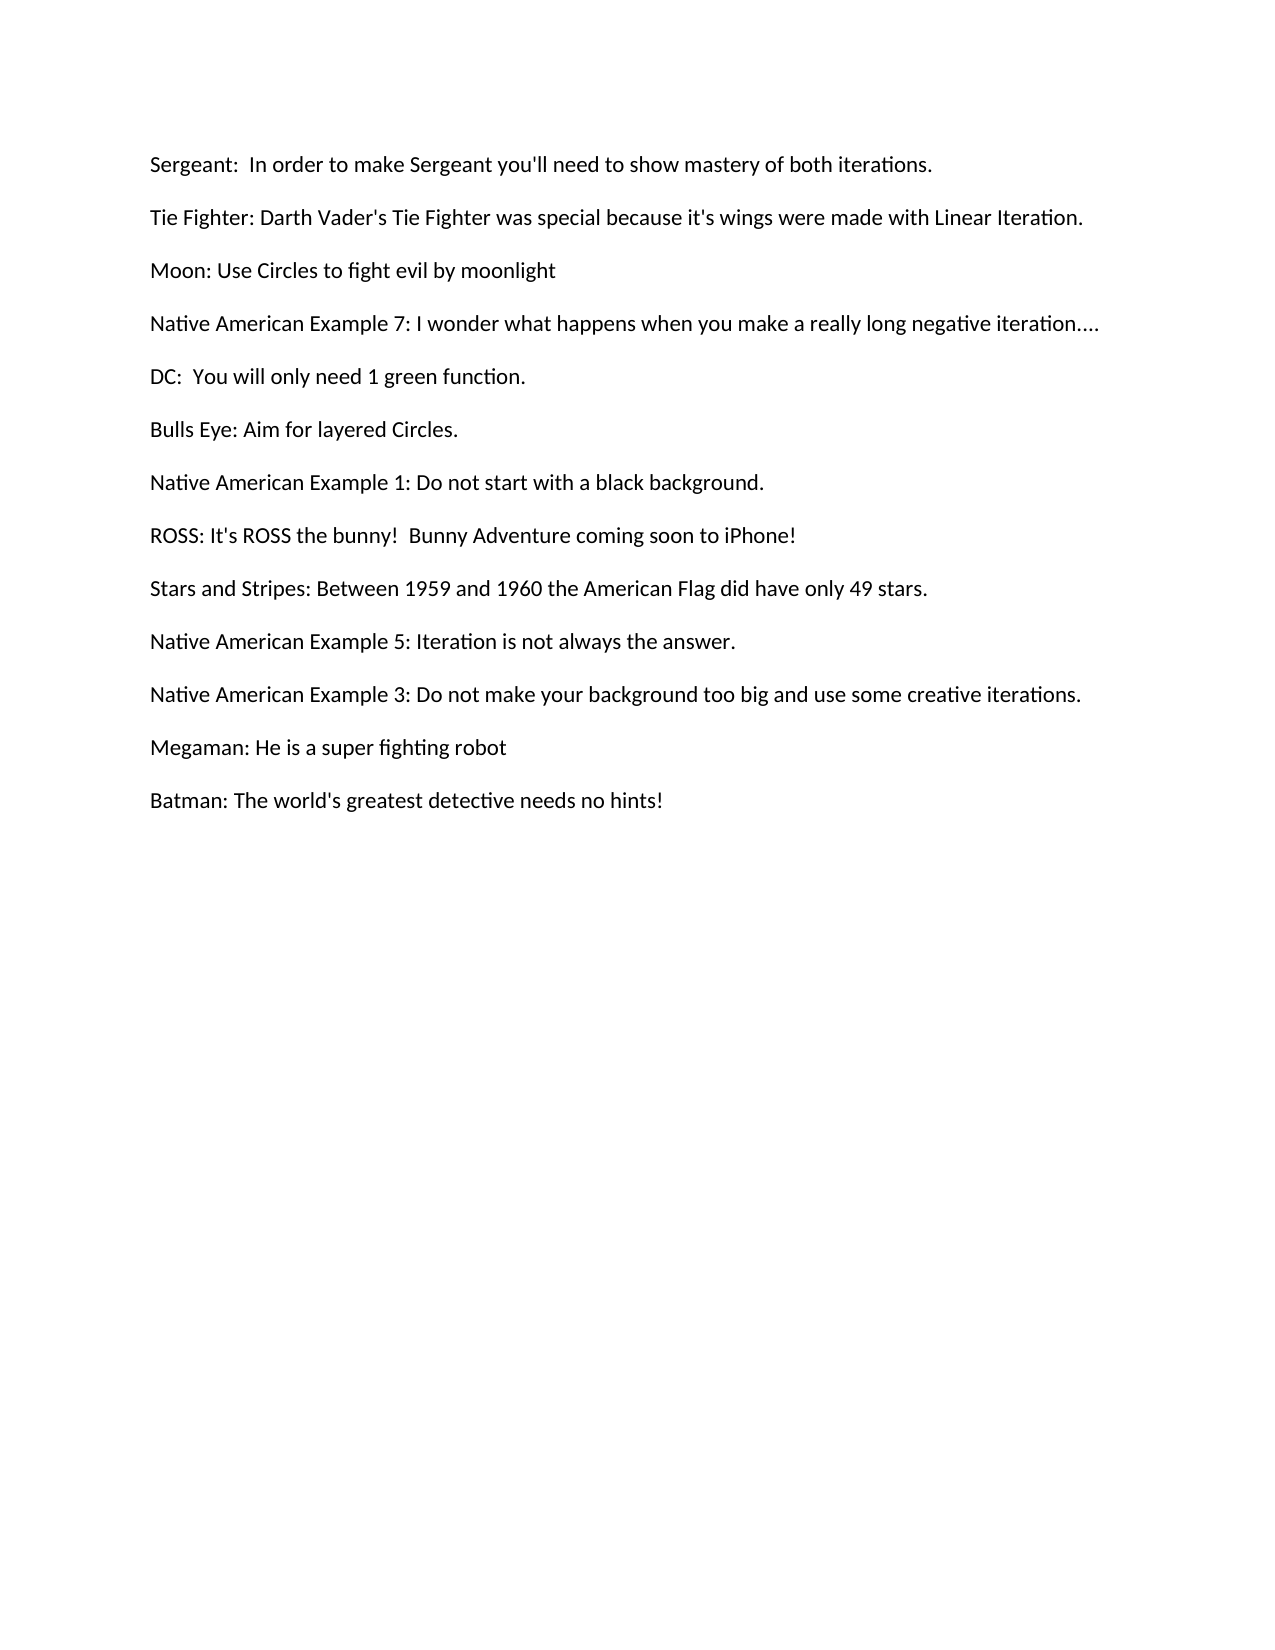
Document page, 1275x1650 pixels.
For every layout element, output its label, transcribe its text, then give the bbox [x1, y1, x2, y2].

text Stars and Stripes: Between 1959 and 1960 the American Flag did have only 49 stars. [150, 574, 1125, 602]
text Batman: The world's greatest detective needs no hints! [150, 786, 1125, 814]
text Native American Example 5: Iteration is not always the answer. [150, 627, 1125, 655]
text ROSS: It's ROSS the bunny! Bunny Adventure coming soon to iPhone! [150, 521, 1125, 549]
text Native American Example 3: Do not make your background too big and use some creative iterations. [150, 680, 1125, 708]
text Bulls Eye: Aim for layered Circles. [150, 415, 1125, 443]
text Sergeant: In order to make Sergeant you'll need to show mastery of both iterations. [150, 150, 1125, 178]
text Native American Example 1: Do not start with a black background. [150, 468, 1125, 496]
text Megaman: He is a super fighting robot [150, 733, 1125, 761]
text DC: You will only need 1 green function. [150, 362, 1125, 390]
text Moon: Use Circles to fight evil by moonlight [150, 256, 1125, 284]
text Tie Fighter: Darth Vader's Tie Fighter was special because it's wings were made with Linear Iteration. [150, 203, 1125, 231]
text Native American Example 7: I wonder what happens when you make a really long negative iteration.... [150, 309, 1125, 337]
